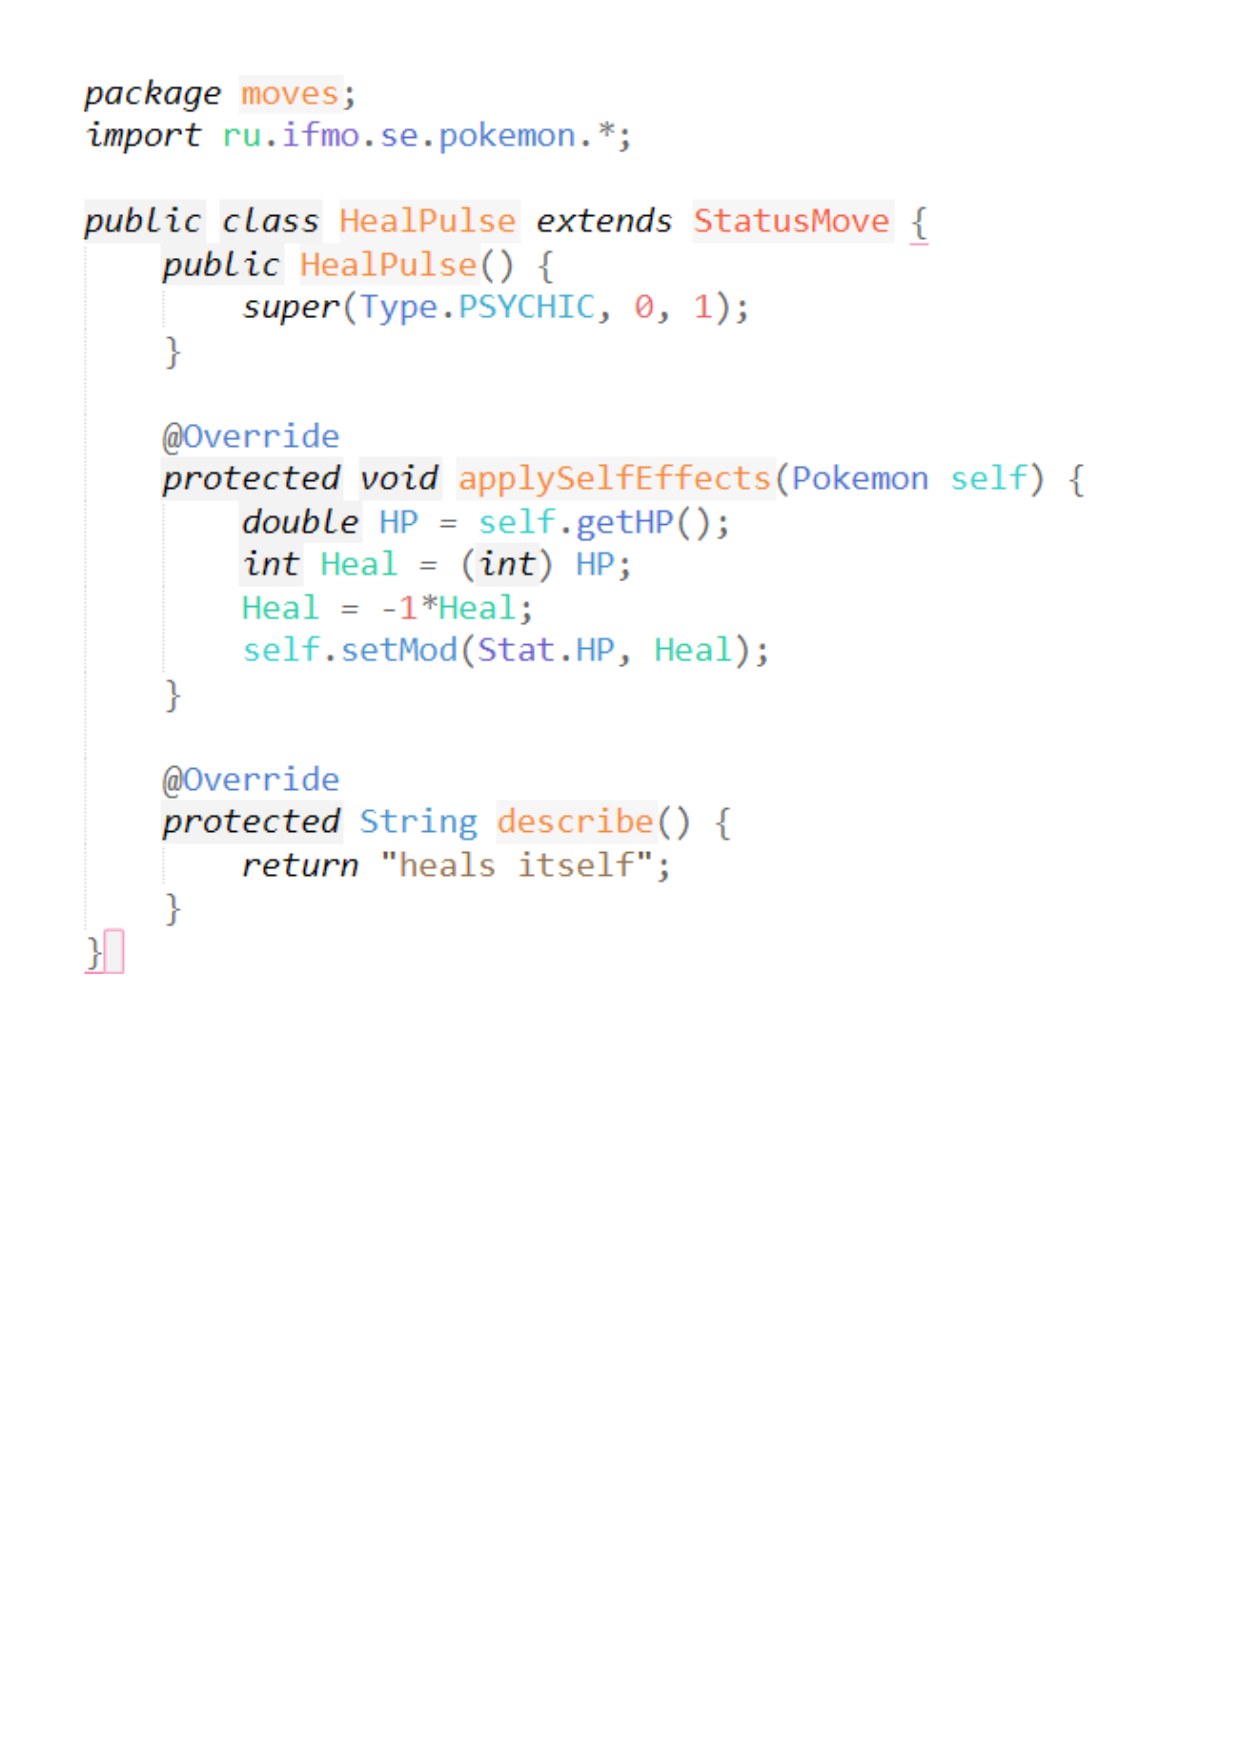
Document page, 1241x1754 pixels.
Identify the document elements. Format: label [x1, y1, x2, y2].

picture [75, 75, 1097, 974]
